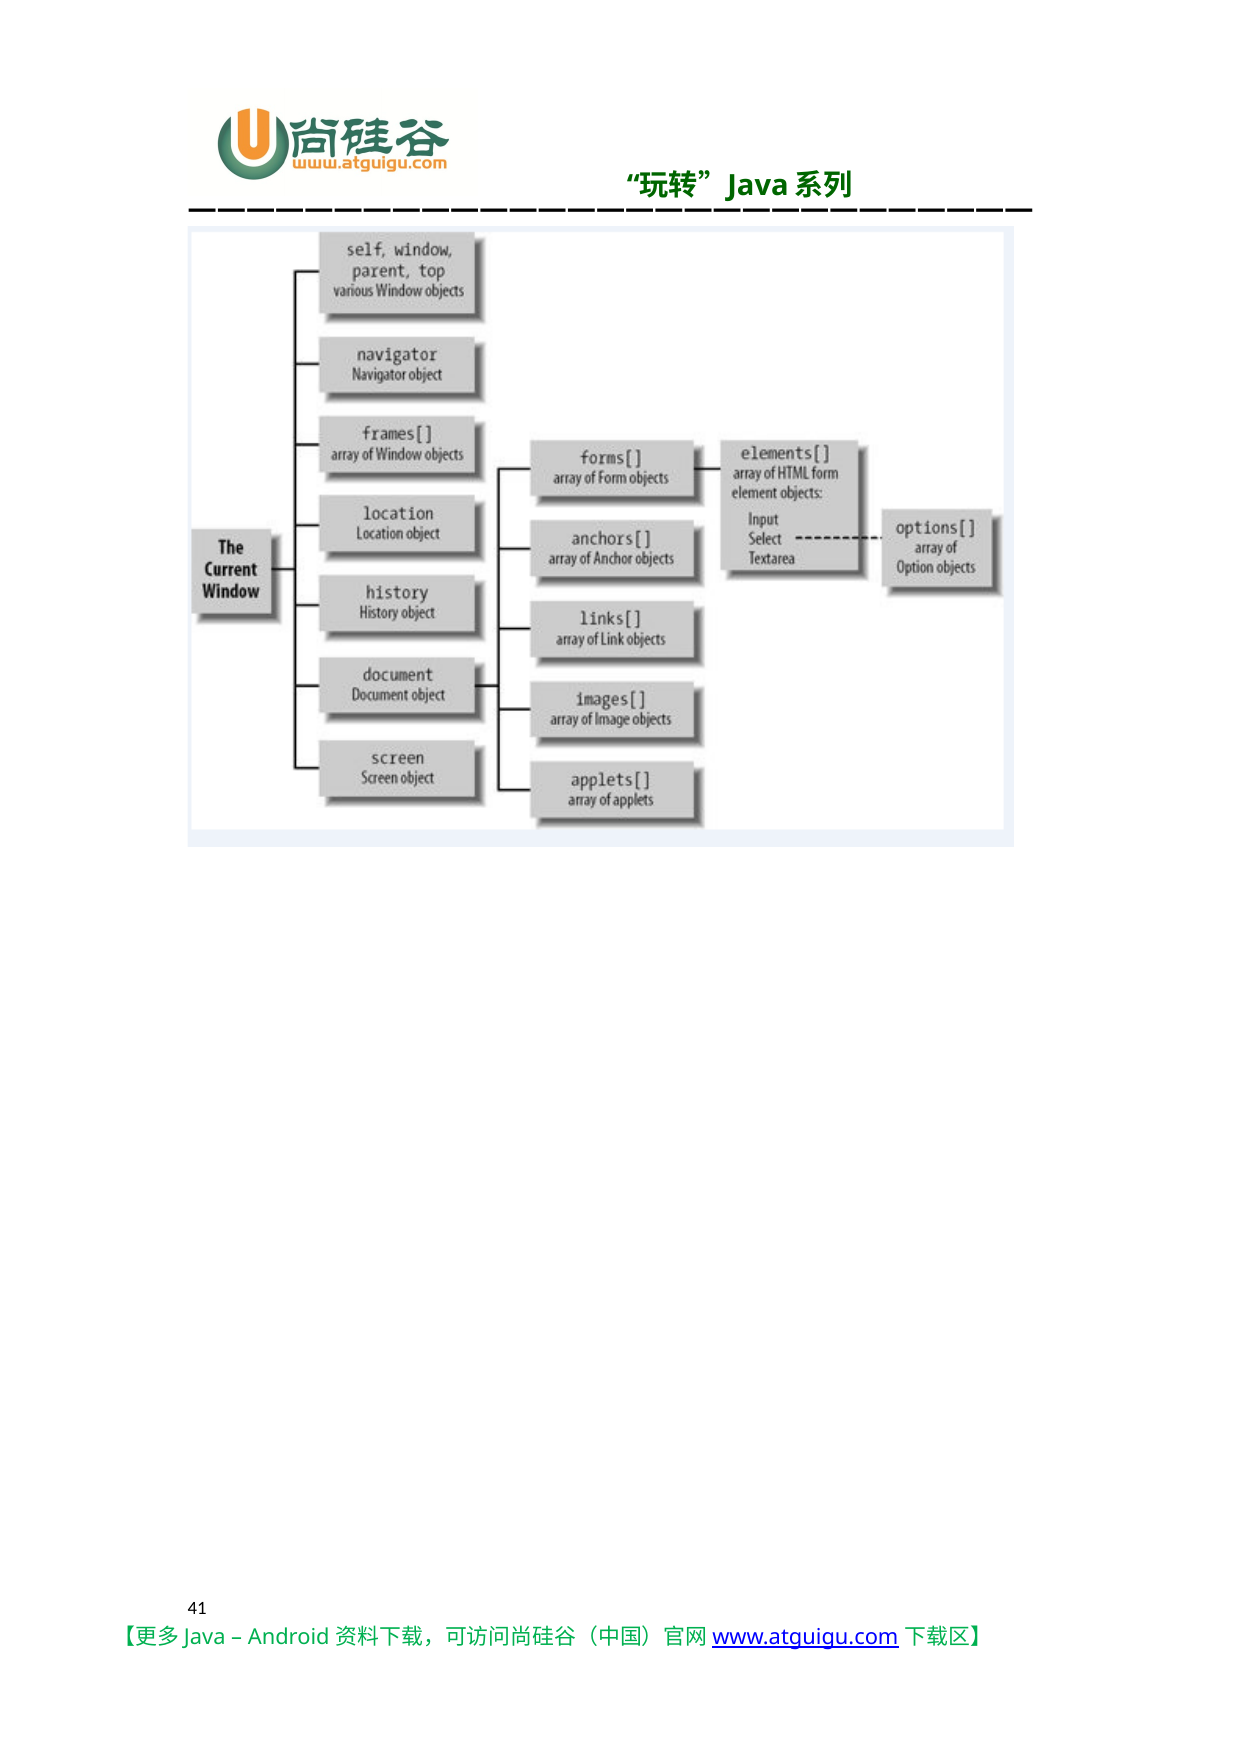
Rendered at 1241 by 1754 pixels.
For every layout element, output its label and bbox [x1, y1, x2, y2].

picture [187, 88, 479, 196]
picture [187, 226, 1014, 847]
